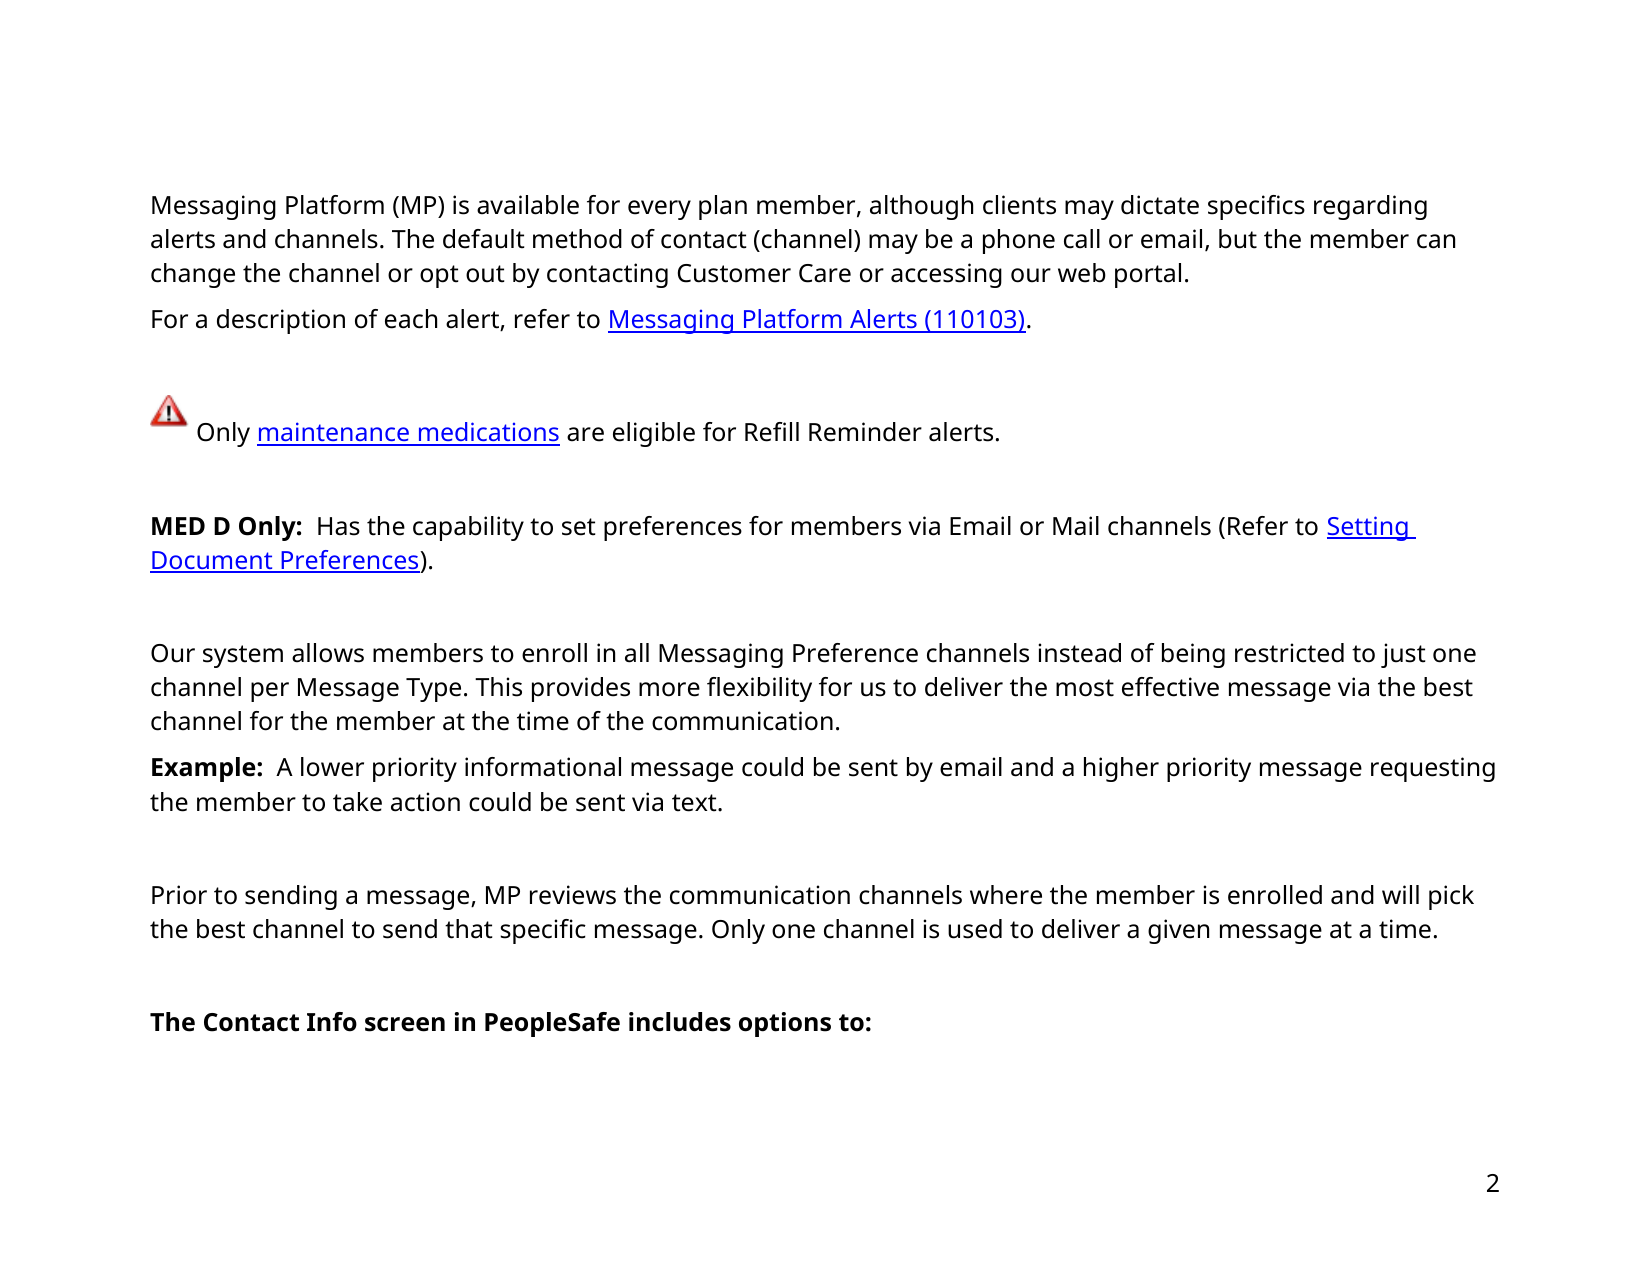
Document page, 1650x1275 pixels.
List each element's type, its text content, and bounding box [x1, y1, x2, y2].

text Our system allows members to enroll in all Messaging Preference channels instead of being restricted to just one channel per Message Type. This provides more flexibility for us to deliver the most effective message via the best channel for the member at the time of the communication. [150, 635, 1500, 738]
text Messaging Platform (MP) is available for every plan member, although clients may dictate specifics regarding alerts and channels. The default method of contact (channel) may be a phone call or email, but the member can change the channel or opt out by contacting Customer Care or accessing our web portal. [150, 187, 1500, 290]
picture [150, 395, 190, 430]
text For a description of each alert, refer to Messaging Platform Alerts (110103). [150, 302, 1500, 336]
text The Contact Info screen in PeopleSafe includes options to: [150, 1004, 1500, 1038]
text Only maintenance medications are eligible for Refill Reminder alerts. [150, 395, 1500, 449]
text Prior to sending a message, MP reviews the communication channels where the member is enrolled and will pick the best channel to send that specific message. Only one channel is used to deliver a given message at a time. [150, 877, 1500, 945]
text Example: A lower priority informational message could be sent by email and a higher priority message requesting the member to take action could be sent via text. [150, 750, 1500, 818]
text MED D Only: Has the capability to set preferences for members via Email or Mail channels (Refer to Setting Document Preferences). [150, 508, 1500, 576]
